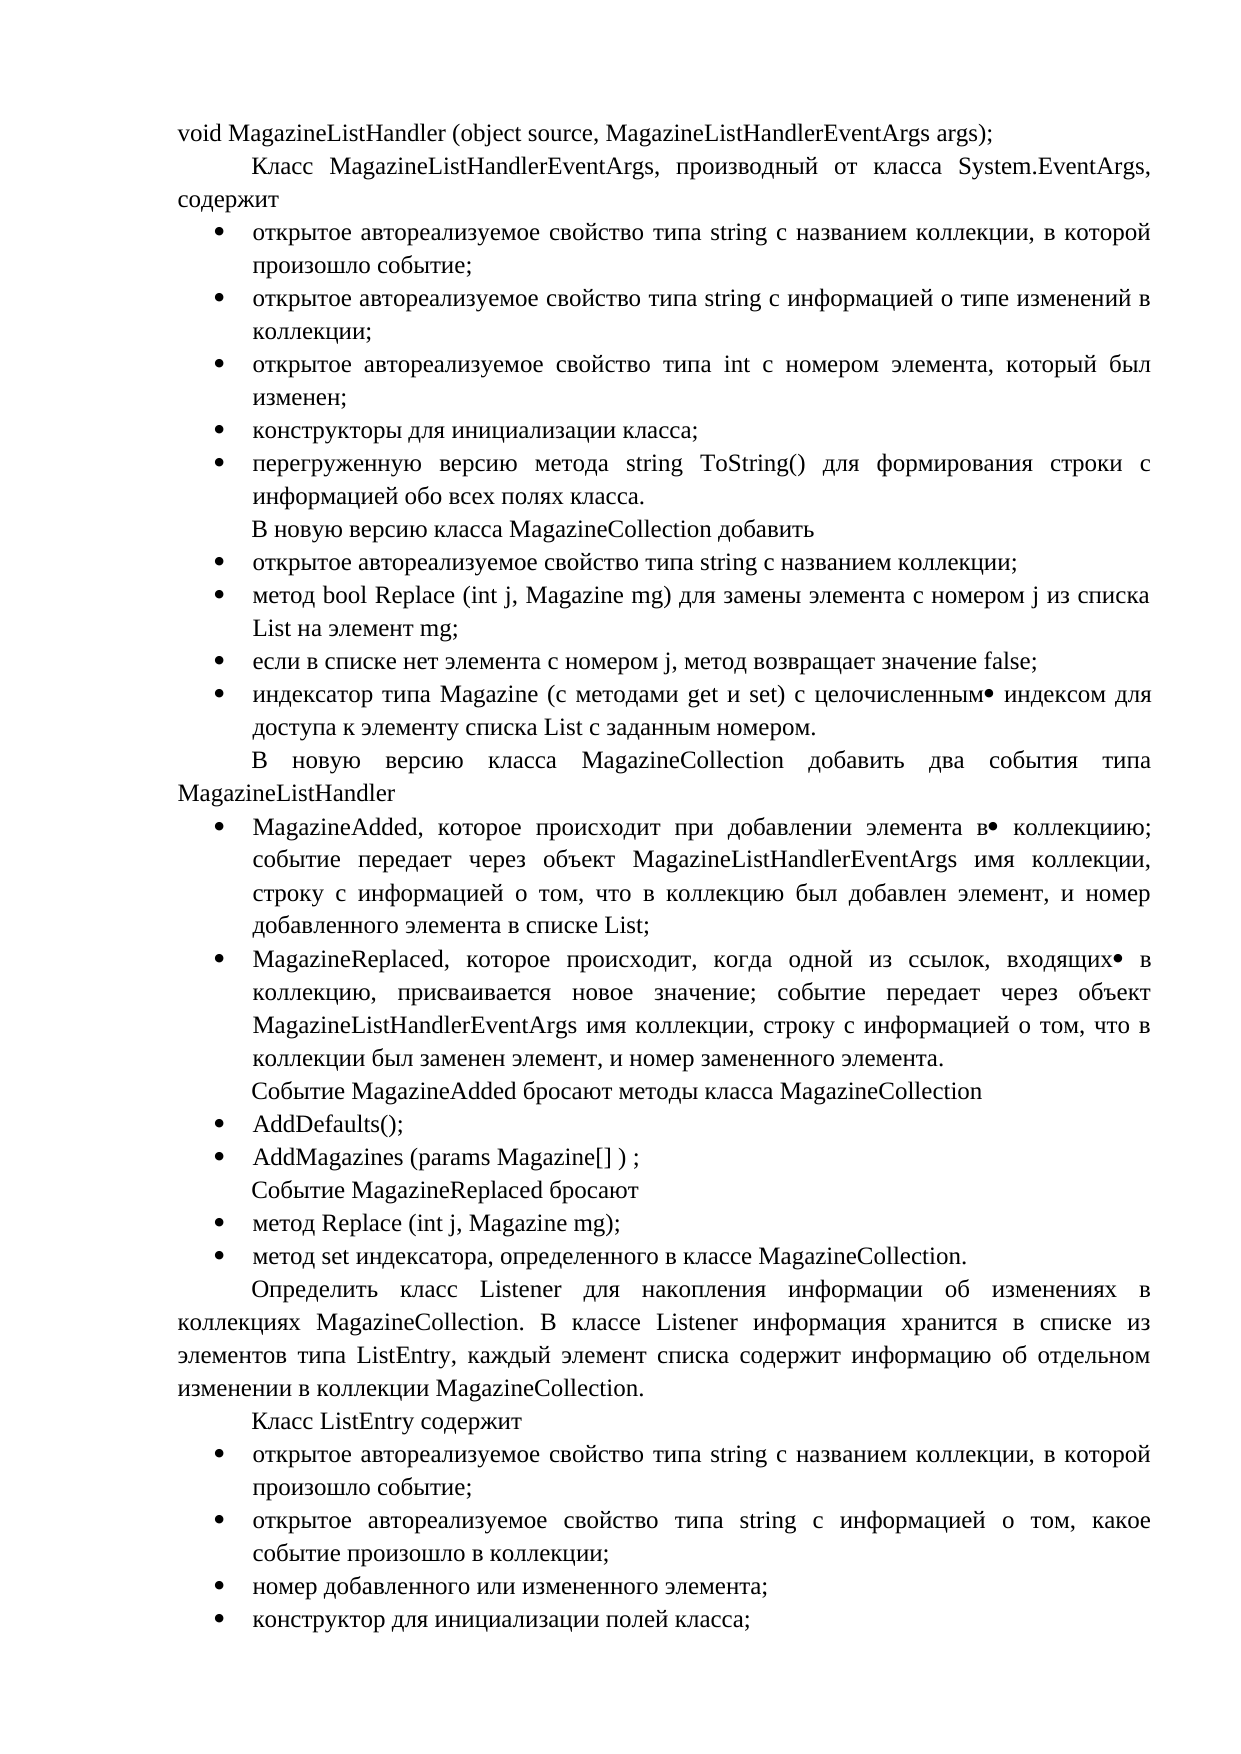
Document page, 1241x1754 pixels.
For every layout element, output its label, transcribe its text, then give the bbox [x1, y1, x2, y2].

list метод Replace (int j, Magazine mg); [215, 1208, 1152, 1237]
list конструкторы для инициализации класса; [215, 415, 1152, 444]
text Событие MagazineAdded бросают методы класса MagazineCollection [177, 1076, 1152, 1104]
text Событие MagazineReplaced бросают [177, 1175, 1152, 1203]
list открытое автореализуемое свойство типа string с названием коллекции; [215, 547, 1152, 576]
list AddDefaults(); [215, 1109, 1152, 1137]
list открытое автореализуемое свойство типа string с названием коллекции, в которой произошло событие; [215, 1439, 1152, 1501]
list конструктор для инициализации полей класса; [215, 1604, 1152, 1633]
list MagazineAdded, которое происходит при добавлении элемента в коллекциию; cобытие передает через объект MagazineListHandlerEventArgs имя коллекции, строку с информацией о том, что в коллекцию был добавлен элемент, и номер добавленного элемента в списке List; [215, 812, 1152, 939]
list метод bool Replace (int j, Magazine mg) для замены элемента с номером j из списка List на элемент mg; [215, 580, 1152, 642]
list void MagazineListHandler (object source, MagazineListHandlerEventArgs args); [177, 118, 1152, 147]
text В новую версию класса MagazineCollection добавить два события типа MagazineListHandler [177, 746, 1152, 807]
list метод set индексатора, определенного в классе MagazineCollection. [215, 1241, 1152, 1269]
text В новую версию класса MagazineCollection добавить [177, 514, 1152, 543]
list открытое автореализуемое свойство типа string с информацией о том, какое событие произошло в коллекции; [215, 1505, 1152, 1567]
list открытое автореализуемое свойство типа int с номером элемента, который был изменен; [215, 349, 1152, 411]
list открытое автореализуемое свойство типа string с информацией о типе изменений в коллекции; [215, 283, 1152, 345]
list номер добавленного или измененного элемента; [215, 1571, 1152, 1600]
list если в списке нет элемента с номером j, метод возвращает значение false; [215, 646, 1152, 675]
text Определить класс Listener для накопления информации об изменениях в коллекциях MagazineCollection. В классе Listener информация хранится в списке из элементов типа ListEntry, каждый элемент списка содержит информацию об отдельном изменении в коллекции MagazineCollection. [177, 1274, 1152, 1402]
list перегруженную версию метода string ToString() для формирования строки с информацией обо всех полях класса. [215, 448, 1152, 510]
text Класс ListEntry содержит [177, 1406, 1152, 1435]
list MagazineReplaced, которое происходит, когда одной из ссылок, входящих в коллекцию, присваивается новое значение; событие передает через объект MagazineListHandlerEventArgs имя коллекции, строку с информацией о том, что в коллекции был заменен элемент, и номер замененного элемента. [215, 944, 1152, 1071]
list AddMagazines (params Magazine[] ) ; [215, 1142, 1152, 1171]
list открытое автореализуемое свойство типа string с названием коллекции, в которой произошло событие; [215, 217, 1152, 279]
list индексатор типа Magazine (с методами get и set) с целочисленным индексом для доступа к элементу списка List с заданным номером. [215, 679, 1152, 741]
text Класс MagazineListHandlerEventArgs, производный от класса System.EventArgs, содержит [177, 151, 1152, 213]
